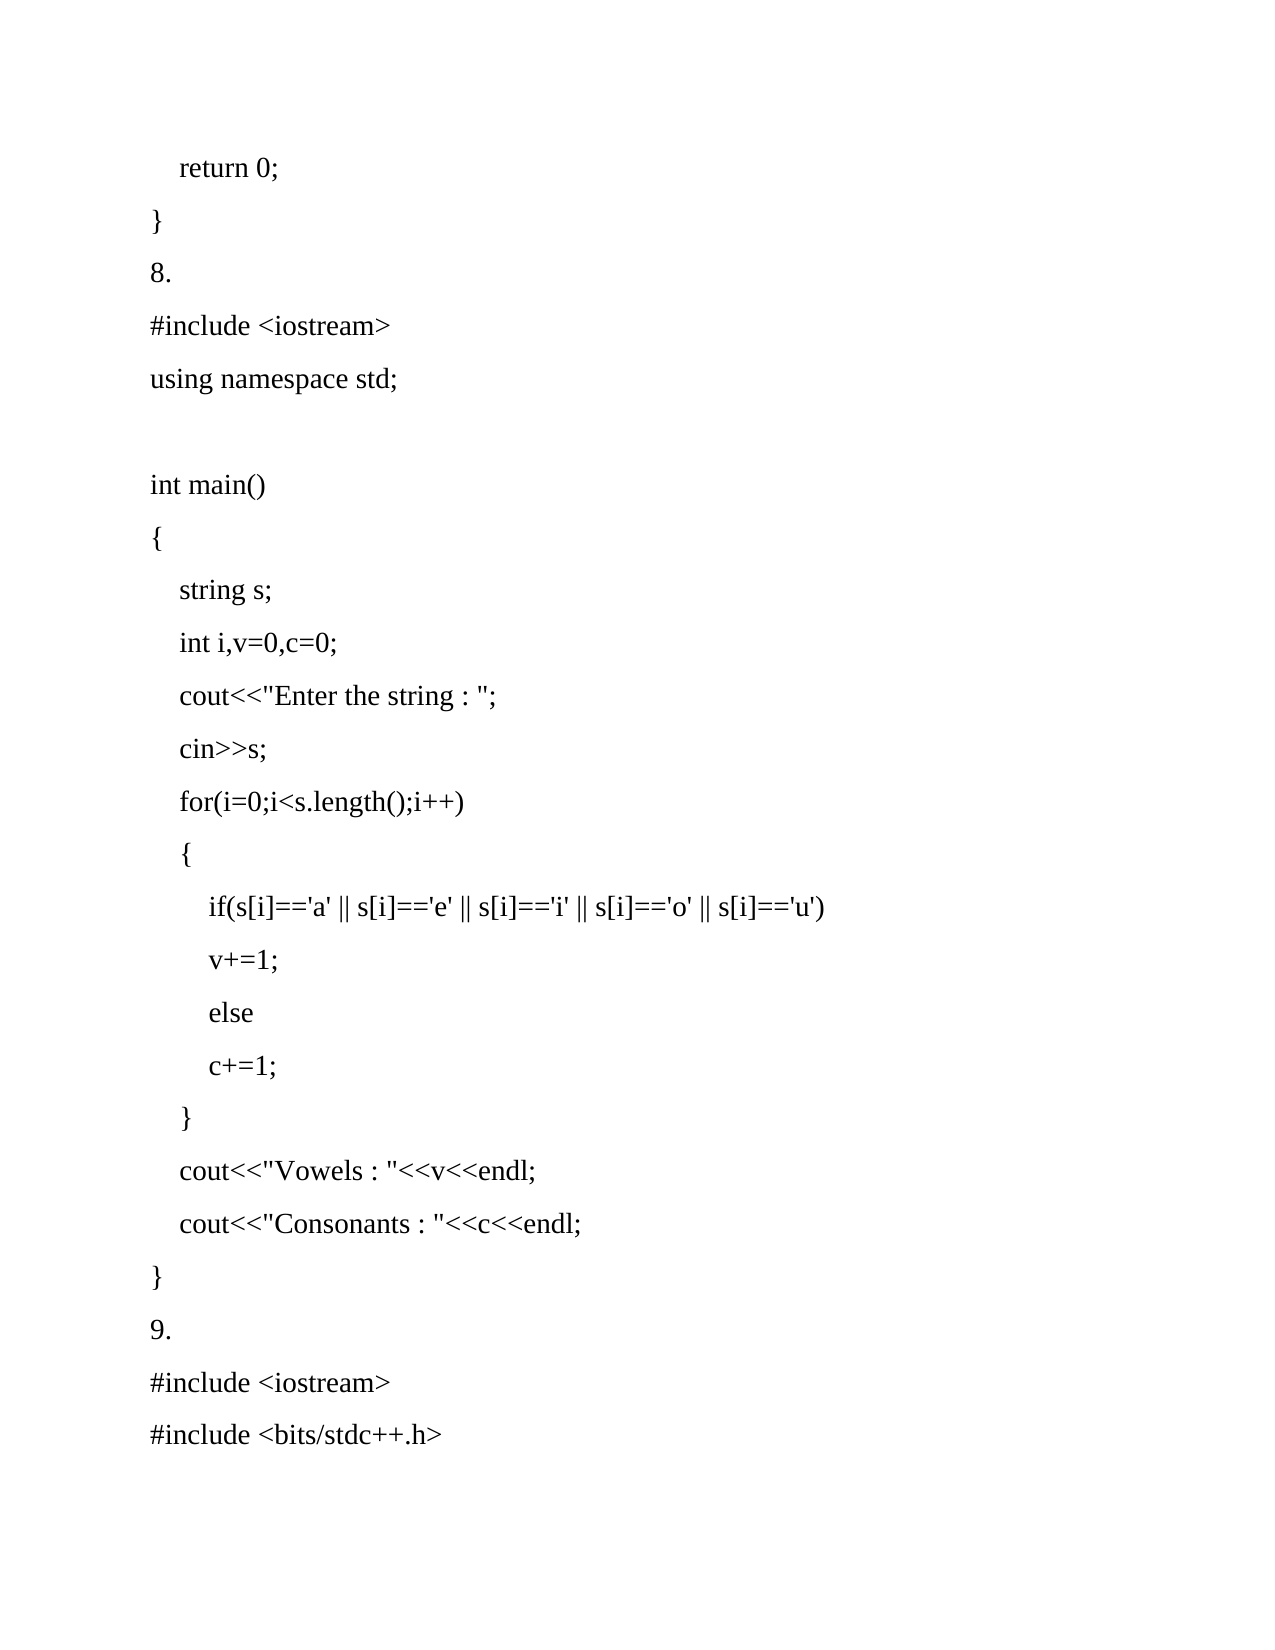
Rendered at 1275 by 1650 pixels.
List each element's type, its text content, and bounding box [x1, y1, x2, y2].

text return 0; [150, 150, 1125, 183]
text if(s[i]=='a' || s[i]=='e' || s[i]=='i' || s[i]=='o' || s[i]=='u') [150, 889, 1125, 923]
text 9. [150, 1312, 1125, 1345]
text cout<<"Consonants : "<<c<<endl; [150, 1206, 1125, 1240]
text #include <bits/stdc++.h> [150, 1417, 1125, 1451]
text { [150, 837, 1125, 870]
text for(i=0;i<s.length();i++) [150, 784, 1125, 817]
text cin>>s; [150, 731, 1125, 764]
text { [150, 520, 1125, 553]
text v+=1; [150, 942, 1125, 976]
text else [150, 995, 1125, 1028]
text #include <iostream> [150, 1365, 1125, 1398]
text 8. [150, 256, 1125, 289]
text #include <iostream> [150, 308, 1125, 342]
text string s; [150, 572, 1125, 606]
text } [150, 1259, 1125, 1293]
text } [150, 203, 1125, 236]
text int i,v=0,c=0; [150, 625, 1125, 659]
text cout<<"Vowels : "<<v<<endl; [150, 1153, 1125, 1187]
text int main() [150, 467, 1125, 500]
text cout<<"Enter the string : "; [150, 678, 1125, 712]
text } [150, 1101, 1125, 1134]
text c+=1; [150, 1048, 1125, 1081]
text using namespace std; [150, 361, 1125, 395]
